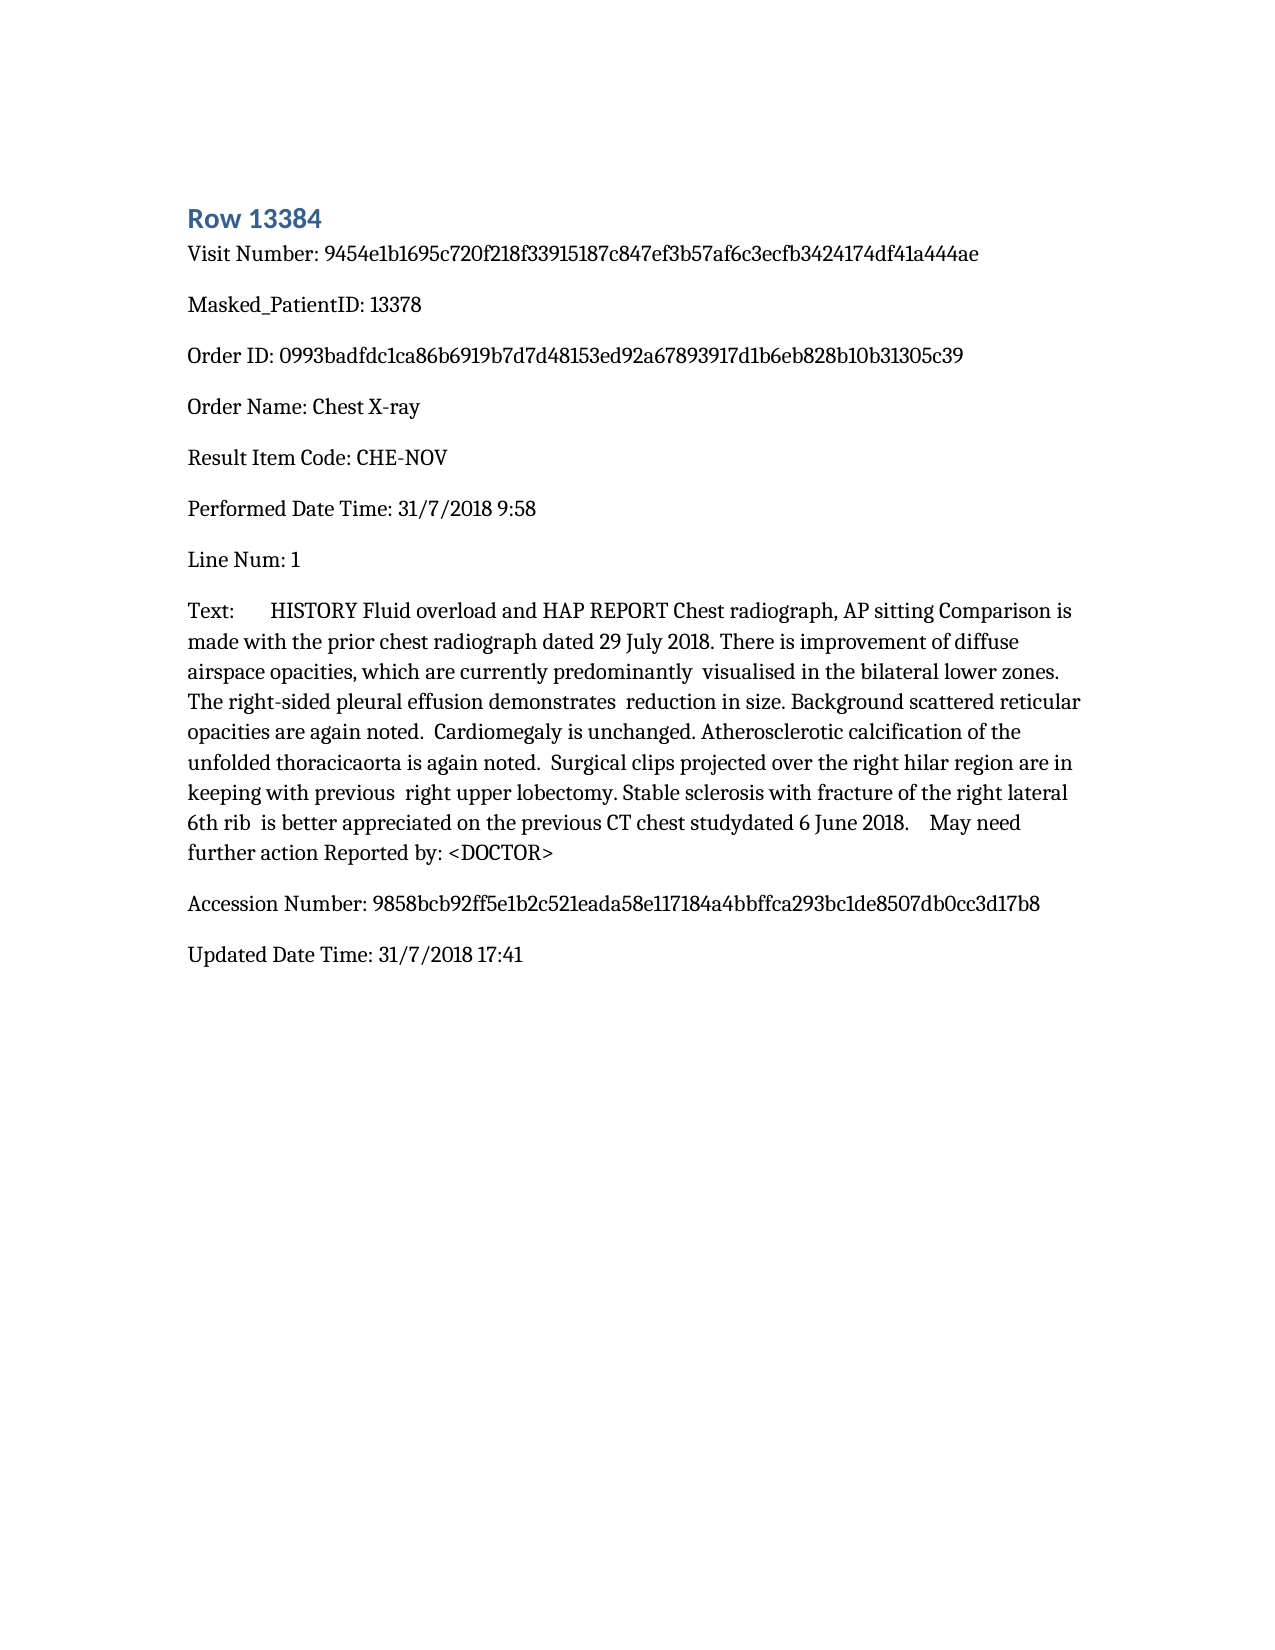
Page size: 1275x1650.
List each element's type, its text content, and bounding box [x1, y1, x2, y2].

text Order ID: 0993badfdc1ca86b6919b7d7d48153ed92a67893917d1b6eb828b10b31305c39 [187, 343, 1087, 369]
text Updated Date Time: 31/7/2018 17:41 [187, 942, 1087, 968]
text Masked_PatientID: 13378 [187, 292, 1087, 318]
text Visit Number: 9454e1b1695c720f218f33915187c847ef3b57af6c3ecfb3424174df41a444ae [187, 241, 1087, 267]
subtitle Row 13384 [187, 200, 1087, 236]
text Performed Date Time: 31/7/2018 9:58 [187, 496, 1087, 522]
text Order Name: Chest X-ray [187, 394, 1087, 420]
text Accession Number: 9858bcb92ff5e1b2c521eada58e117184a4bbffca293bc1de8507db0cc3d17b8 [187, 891, 1087, 917]
text Line Num: 1 [187, 547, 1087, 573]
text Result Item Code: CHE-NOV [187, 445, 1087, 471]
text Text: HISTORY Fluid overload and HAP REPORT Chest radiograph, AP sitting Comparison is made with the prior chest radiograph dated 29 July 2018. There is improvement of diffuse airspace opacities, which are currently predominantly visualised in the bilateral lower zones. The right-sided pleural effusion demonstrates reduction in size. Background scattered reticular opacities are again noted. Cardiomegaly is unchanged. Atherosclerotic calcification of the unfolded thoracicaorta is again noted. Surgical clips projected over the right hilar region are in keeping with previous right upper lobectomy. Stable sclerosis with fracture of the right lateral 6th rib is better appreciated on the previous CT chest studydated 6 June 2018. May need further action Reported by: <DOCTOR> [187, 598, 1087, 866]
